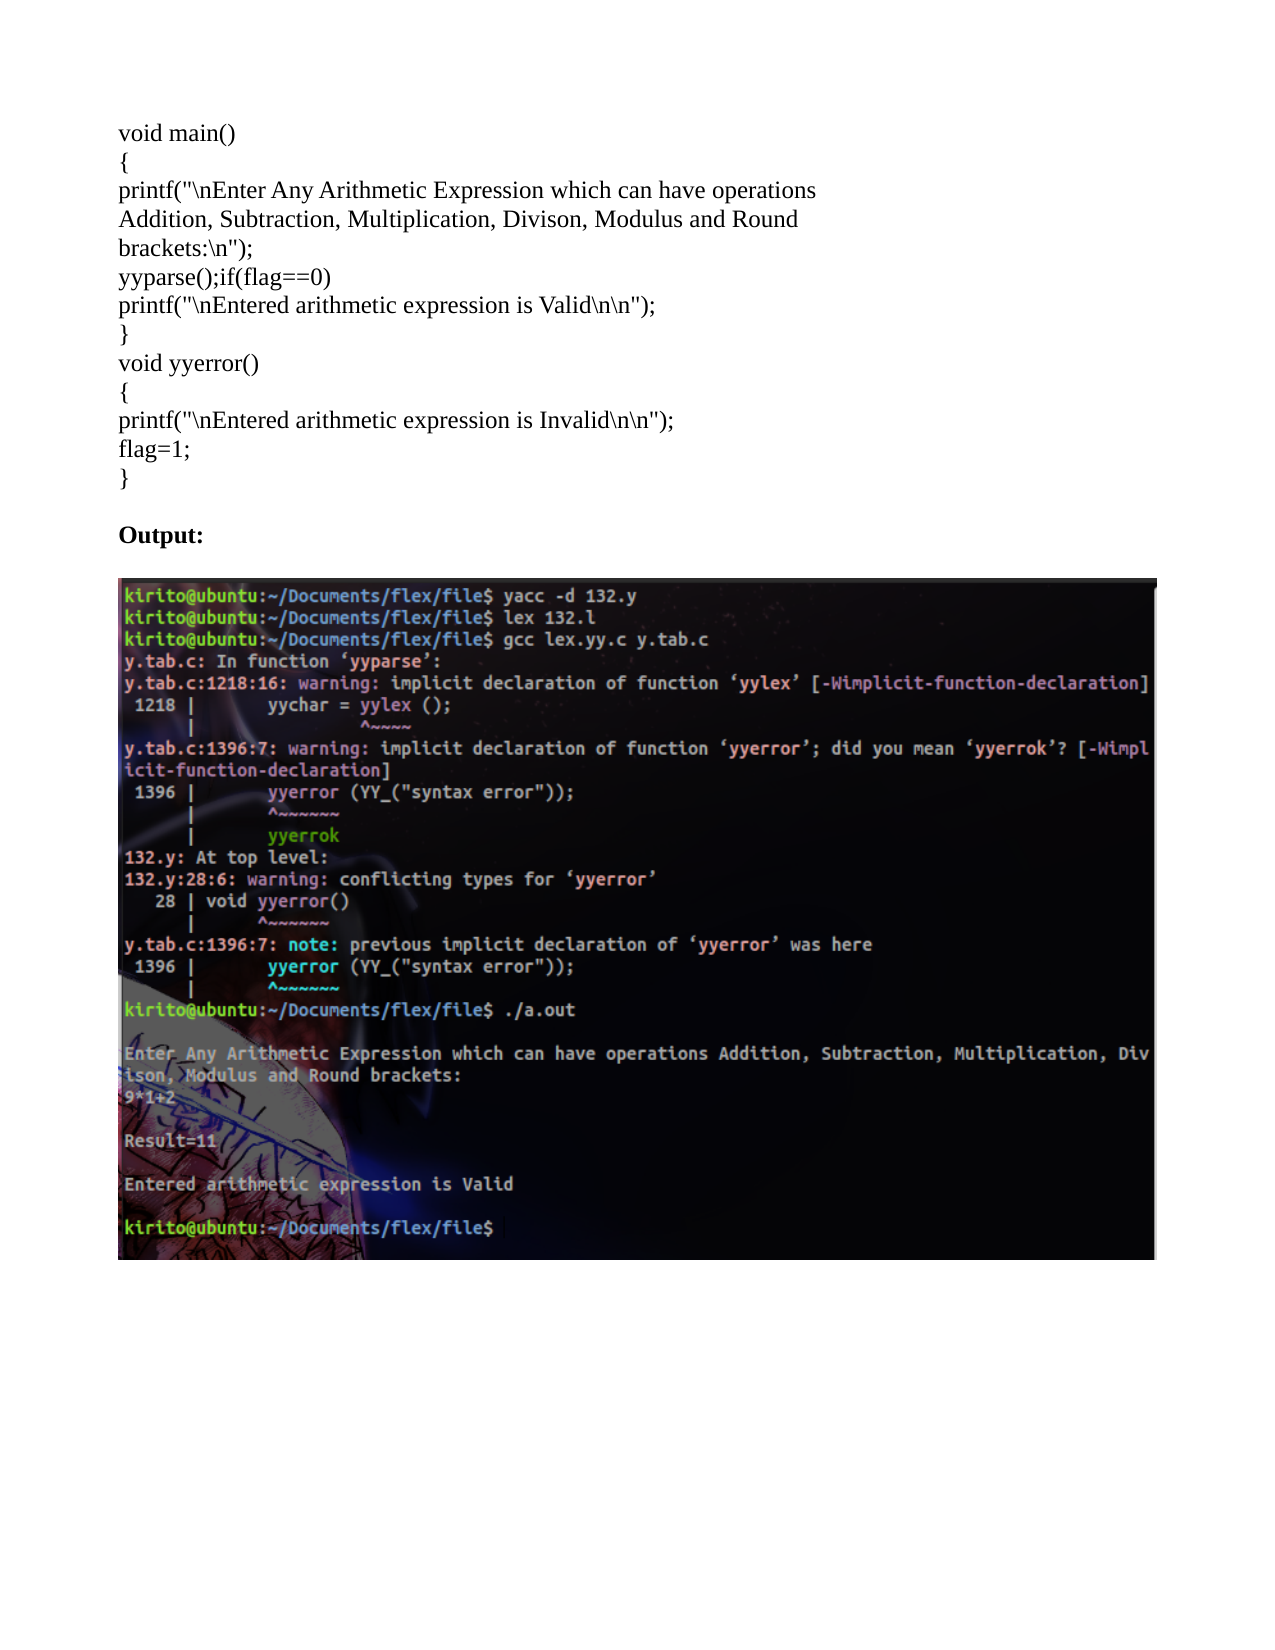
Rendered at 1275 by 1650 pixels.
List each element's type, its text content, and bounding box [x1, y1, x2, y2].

text brackets:\n"); [118, 233, 1157, 262]
text } [118, 319, 1157, 348]
text Output: [118, 521, 1157, 549]
text { [118, 377, 1157, 406]
text printf("\nEntered arithmetic expression is Invalid\n\n"); [118, 406, 1157, 434]
text yyparse();if(flag==0) [118, 262, 1157, 291]
text void main() [118, 118, 1157, 147]
text Addition, Subtraction, Multiplication, Divison, Modulus and Round [118, 204, 1157, 233]
text { [118, 147, 1157, 176]
text } [118, 463, 1157, 492]
text printf("\nEntered arithmetic expression is Valid\n\n"); [118, 291, 1157, 319]
text printf("\nEnter Any Arithmetic Expression which can have operations [118, 176, 1157, 204]
picture [118, 578, 1157, 1260]
text void yyerror() [118, 348, 1157, 377]
text flag=1; [118, 434, 1157, 463]
